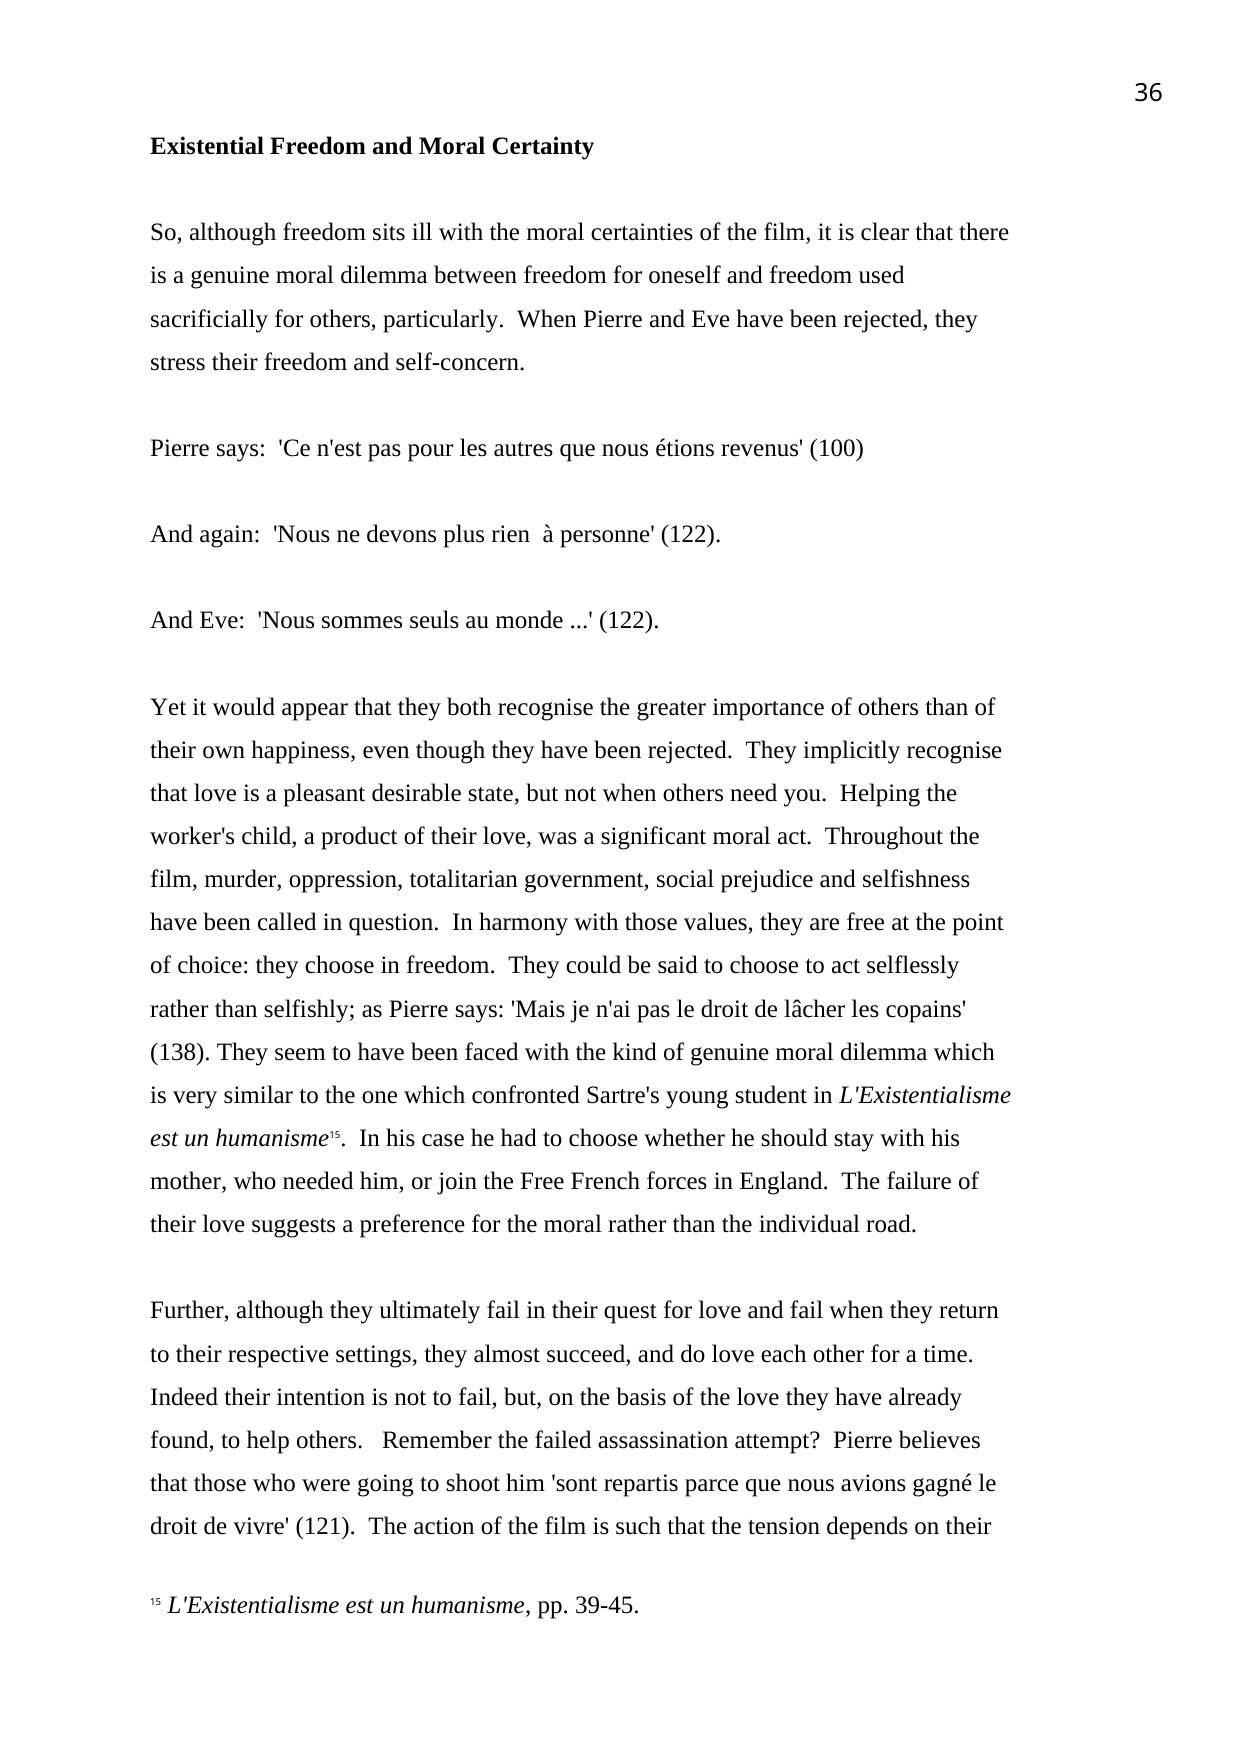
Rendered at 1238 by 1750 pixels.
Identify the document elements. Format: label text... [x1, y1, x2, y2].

text Yet it would appear that they both recognise the greater importance of others than of their own happiness, even though they have been rejected. They implicitly recognise that love is a pleasant desirable state, but not when others need you. Helping the worker's child, a product of their love, was a significant moral act. Throughout the film, murder, oppression, totalitarian government, social prejudice and selfishness have been called in question. In harmony with those values, they are free at the point of choice: they choose in freedom. They could be said to choose to act selflessly rather than selfishly; as Pierre says: 'Mais je n'ai pas le droit de lâcher les copains' (138). They seem to have been faced with the kind of genuine moral dilemma which is very similar to the one which confronted Sartre's young student in L'Existentialisme est un humanisme. In his case he had to choose whether he should stay with his mother, who needed him, or join the Free French forces in England. The failure of their love suggests a preference for the moral rather than the individual road. [150, 692, 1012, 1238]
text And Eve: 'Nous sommes seuls au monde ...' (122). [150, 606, 1012, 634]
text So, although freedom sits ill with the moral certainties of the film, it is clear that there is a genuine moral dilemma between freedom for oneself and freedom used sacrificially for others, particularly. When Pierre and Eve have been rejected, they stress their freedom and self-concern. [150, 217, 1012, 376]
text Existential Freedom and Moral Certainty [150, 131, 1012, 160]
text And again: 'Nous ne devons plus rien à personne' (122). [150, 519, 1012, 548]
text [150, 1296, 1012, 1540]
text Pierre says: 'Ce n'est pas pour les autres que nous étions revenus' (100) [150, 433, 1012, 462]
